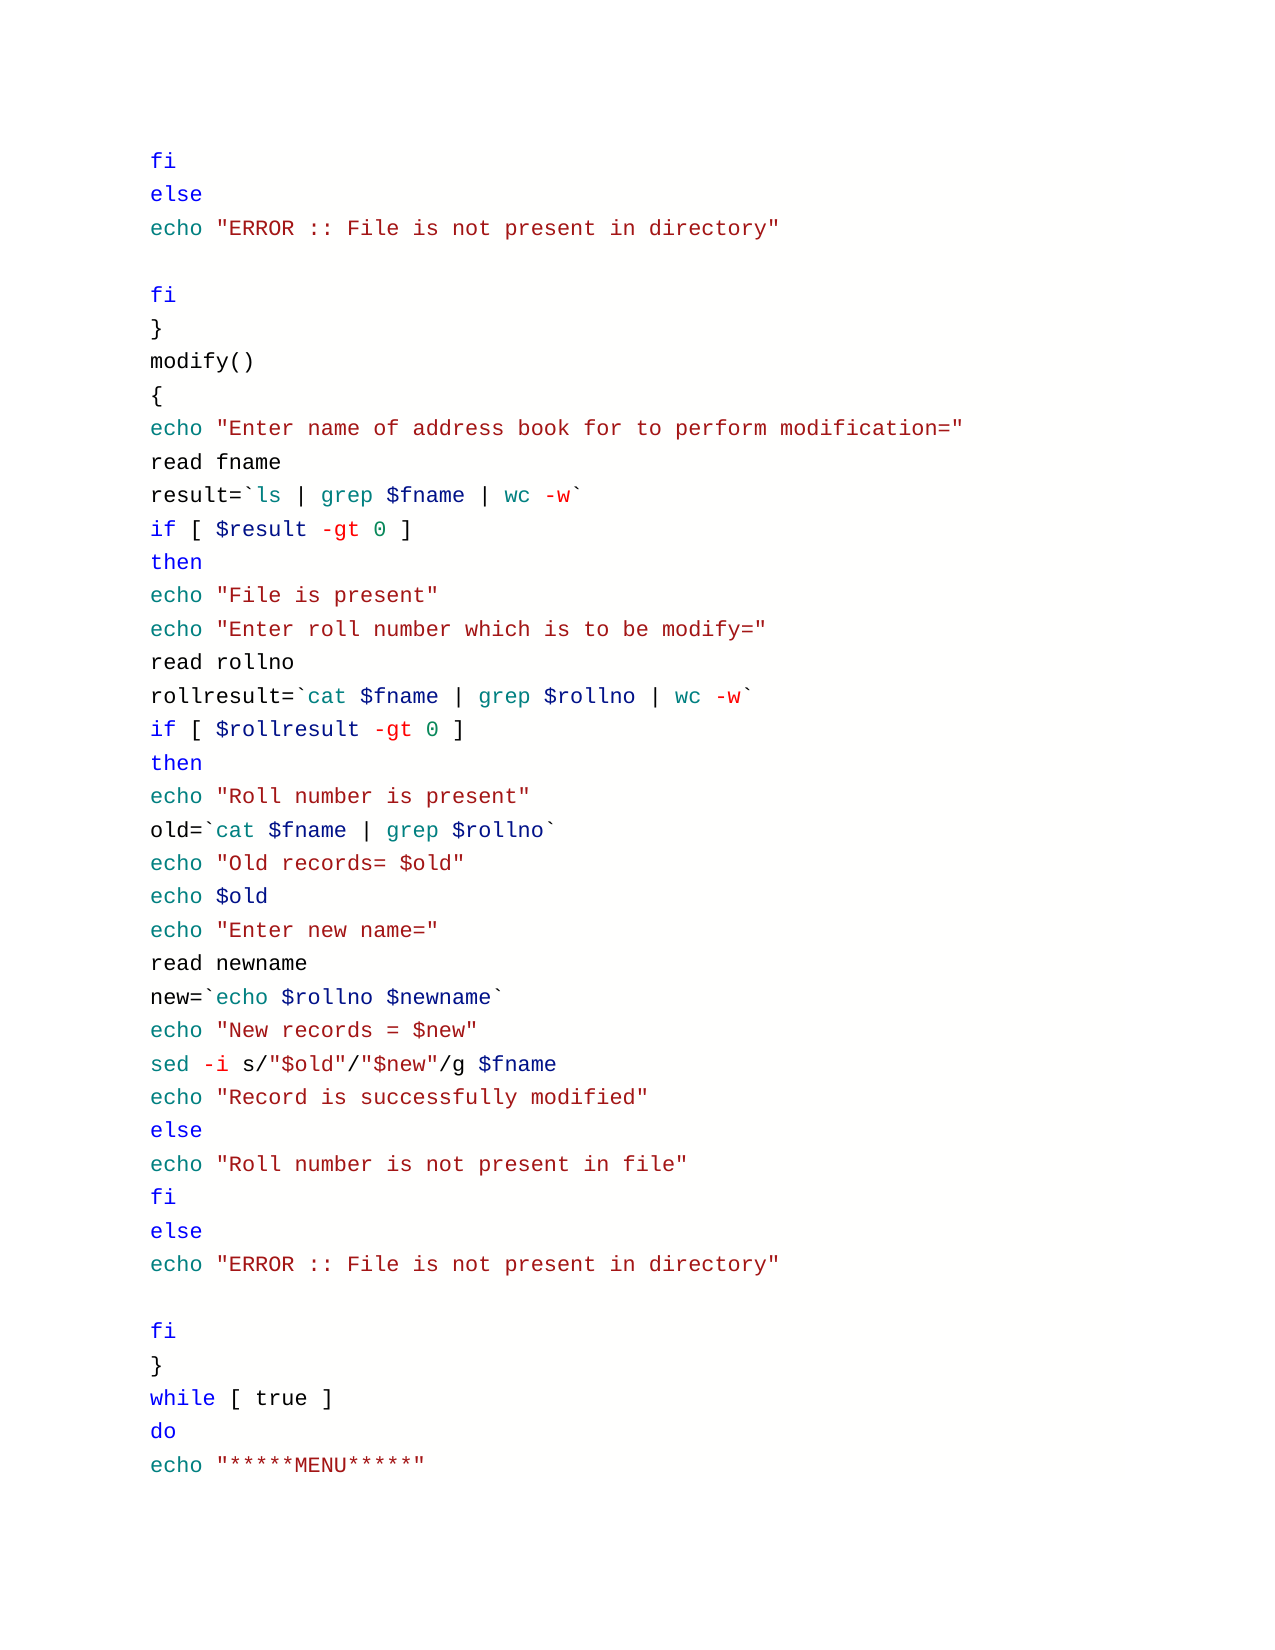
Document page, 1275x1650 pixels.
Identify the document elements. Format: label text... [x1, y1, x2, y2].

text else [150, 1120, 1125, 1144]
text while [ true ] [150, 1387, 1125, 1412]
text modify() [150, 351, 1125, 375]
text then [150, 752, 1125, 777]
text new=`echo $rollno $newname` [150, 986, 1125, 1011]
text else [150, 1220, 1125, 1245]
text rollresult=`cat $fname | grep $rollno | wc -w` [150, 685, 1125, 710]
text read fname [150, 451, 1125, 476]
text if [ $result -gt 0 ] [150, 518, 1125, 543]
text echo "*****MENU*****" [150, 1454, 1125, 1479]
text } [150, 317, 1125, 342]
text echo $old [150, 886, 1125, 910]
text read newname [150, 952, 1125, 977]
text result=`ls | grep $fname | wc -w` [150, 484, 1125, 509]
text sed -i s/"$old"/"$new"/g $fname [150, 1053, 1125, 1078]
text echo "Record is successfully modified" [150, 1086, 1125, 1111]
text echo "Enter new name=" [150, 919, 1125, 944]
text fi [150, 1320, 1125, 1345]
text echo "ERROR :: File is not present in directory" [150, 217, 1125, 242]
text echo "Enter roll number which is to be modify=" [150, 618, 1125, 643]
text echo "Roll number is not present in file" [150, 1153, 1125, 1178]
text echo "Old records= $old" [150, 852, 1125, 877]
text old=`cat $fname | grep $rollno` [150, 819, 1125, 843]
text fi [150, 150, 1125, 175]
text { [150, 384, 1125, 409]
text fi [150, 284, 1125, 308]
text fi [150, 1187, 1125, 1211]
text if [ $rollresult -gt 0 ] [150, 718, 1125, 743]
text read rollno [150, 652, 1125, 676]
text echo "New records = $new" [150, 1019, 1125, 1044]
text } [150, 1354, 1125, 1378]
text echo "Enter name of address book for to perform modification=" [150, 417, 1125, 442]
text do [150, 1421, 1125, 1445]
text else [150, 183, 1125, 208]
text echo "File is present" [150, 585, 1125, 609]
text echo "ERROR :: File is not present in directory" [150, 1253, 1125, 1278]
text echo "Roll number is present" [150, 785, 1125, 810]
text then [150, 551, 1125, 576]
